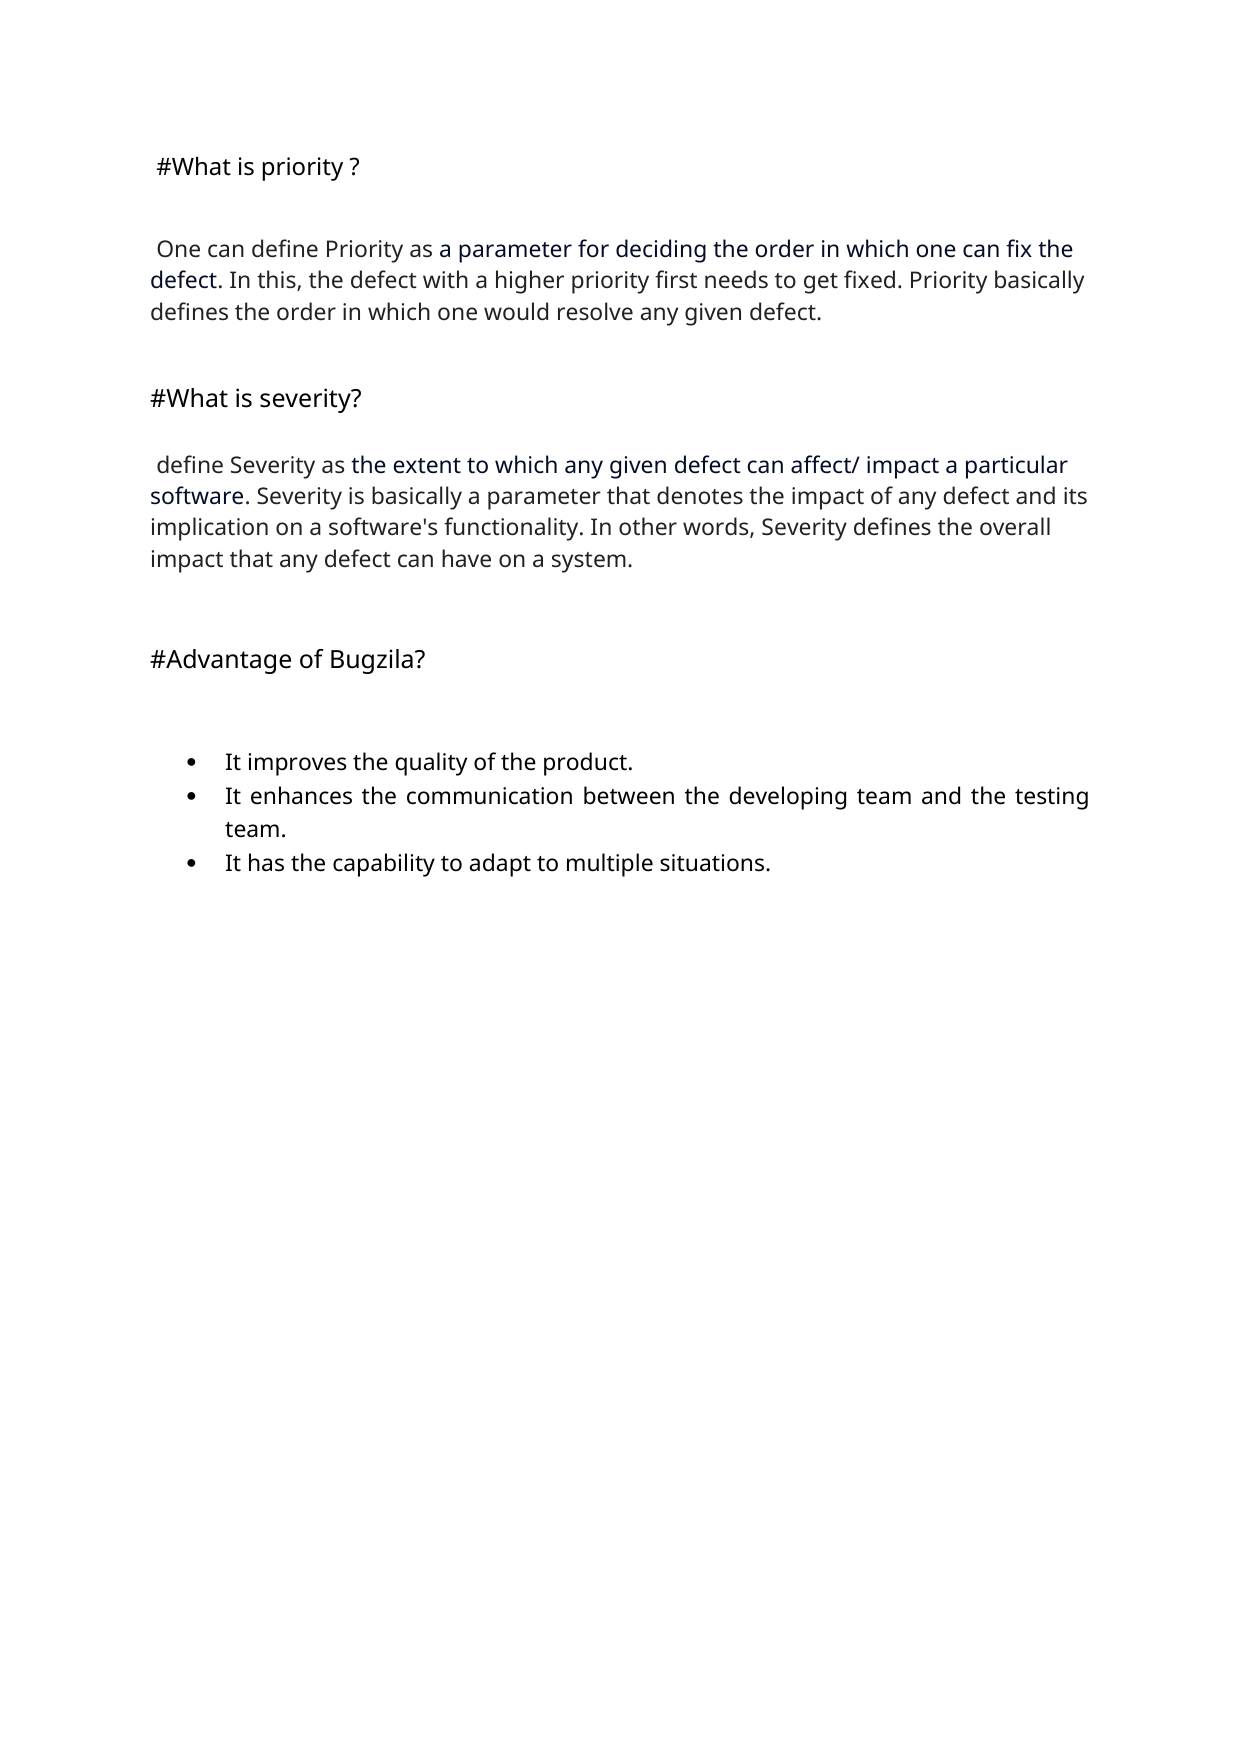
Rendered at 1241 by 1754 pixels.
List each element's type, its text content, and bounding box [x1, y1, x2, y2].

text One can define Priority as a parameter for deciding the order in which one can fix the defect. In this, the defect with a higher priority first needs to get fixed. Priority basically defines the order in which one would resolve any given defect. [150, 233, 1090, 327]
text #What is severity? [150, 381, 1090, 415]
text #Advantage of Bugzila? [150, 642, 1090, 676]
text #What is priority ? [150, 150, 1090, 183]
text define Severity as the extent to which any given defect can affect/ impact a particular software. Severity is basically a parameter that denotes the impact of any defect and its implication on a software's functionality. In other words, Severity defines the overall impact that any defect can have on a system. [150, 449, 1090, 574]
list It enhances the communication between the developing team and the testing team. [187, 779, 1090, 844]
list It has the capability to adapt to multiple situations. [187, 847, 1090, 878]
list It improves the quality of the product. [187, 746, 1090, 777]
